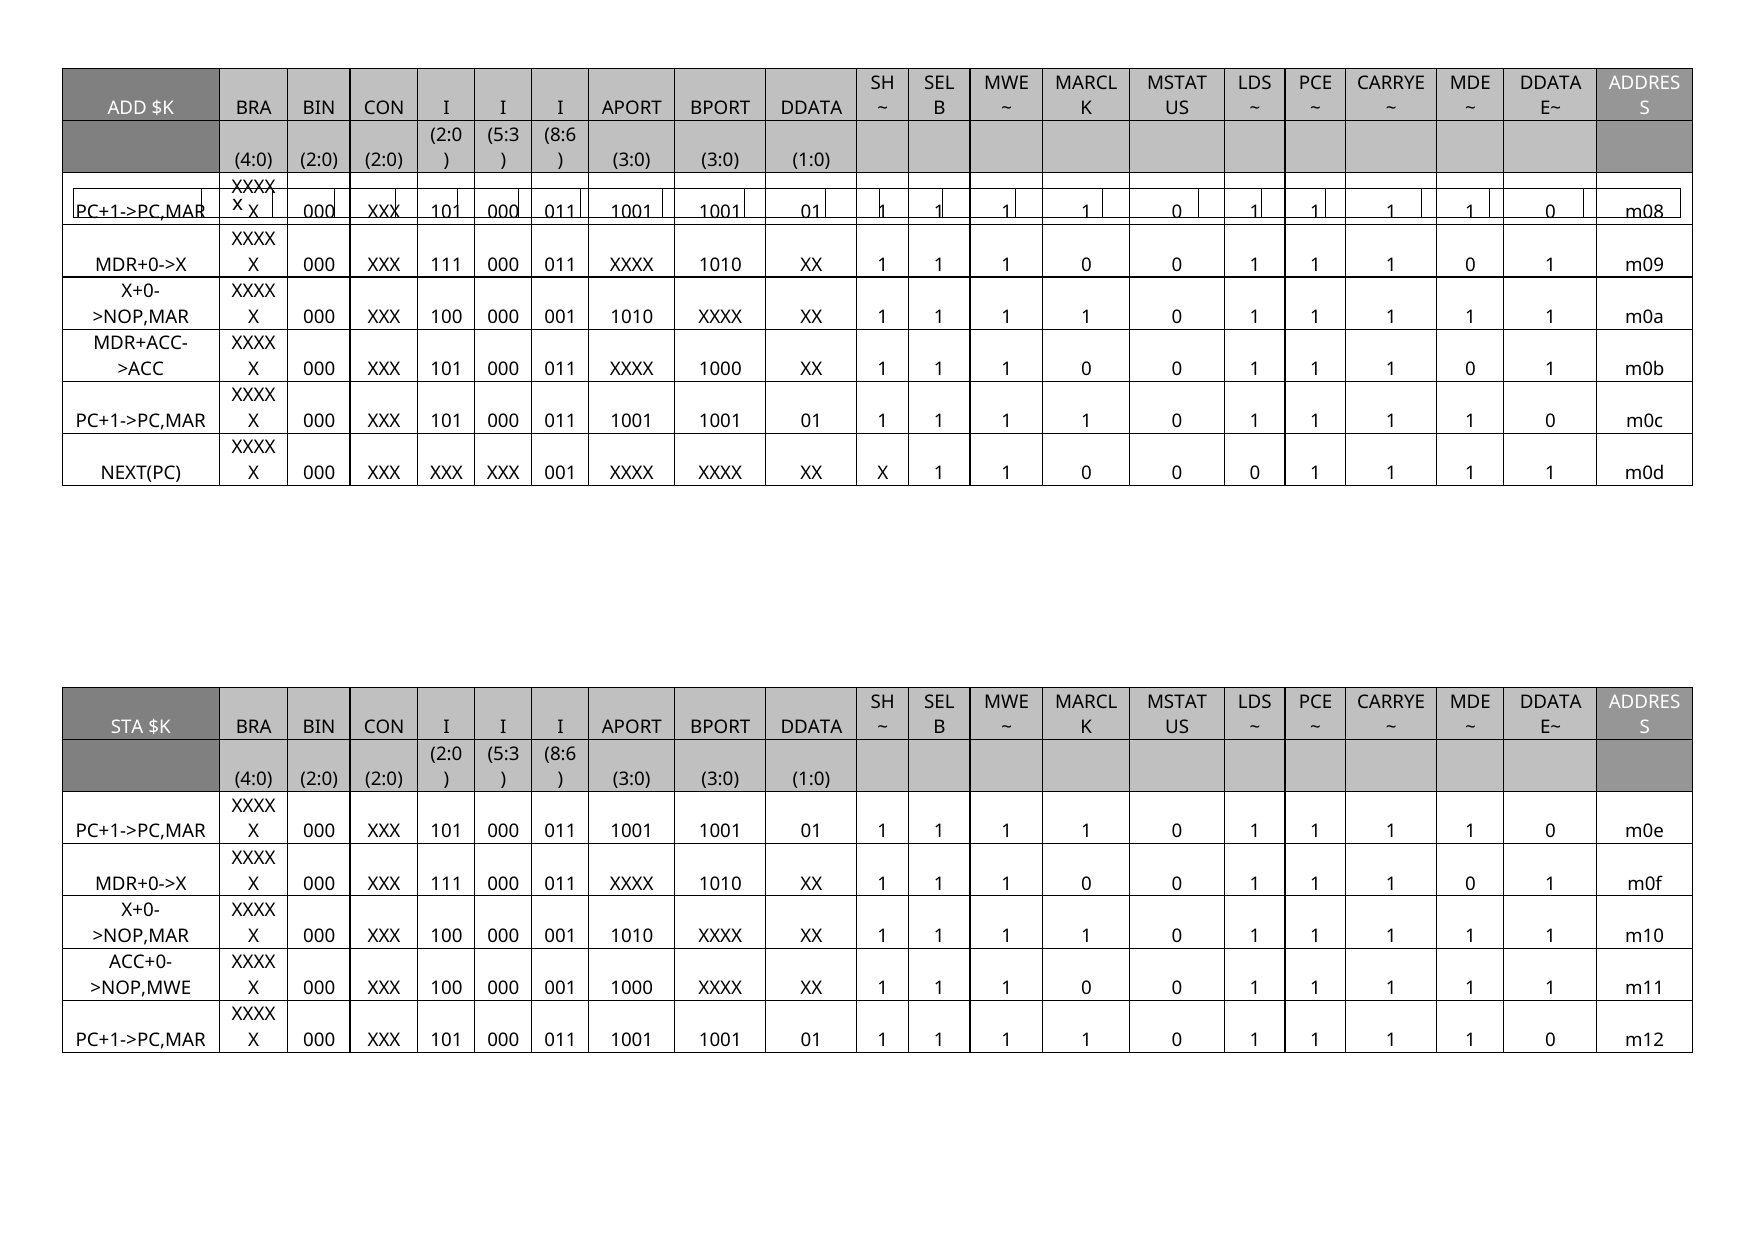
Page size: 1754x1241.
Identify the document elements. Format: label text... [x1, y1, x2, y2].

table_cell 0 [1043, 330, 1129, 381]
table_cell XXXXX [220, 792, 287, 843]
table_cell XXX [351, 844, 417, 895]
table_cell m10 [1597, 896, 1692, 947]
table_cell 1 [1437, 949, 1503, 999]
table_header APORT [589, 688, 674, 739]
table_cell 101 [418, 173, 474, 224]
table_cell 1 [1346, 1001, 1436, 1052]
table_cell 001 [532, 278, 588, 328]
table_header STA $K [63, 688, 219, 739]
table_cell 1001 [589, 1001, 674, 1052]
table_cell 1 [1225, 382, 1284, 433]
table_cell [971, 740, 1042, 791]
table_cell 000 [288, 949, 349, 999]
table_cell 1 [1504, 844, 1596, 895]
table_cell XXXXX [220, 278, 287, 328]
table_cell 1 [857, 278, 908, 328]
table_cell 1 [909, 382, 969, 433]
table_cell PC+1->PC,MAR [63, 173, 219, 224]
table_cell XX [766, 949, 856, 999]
table_cell XXXXX [220, 896, 287, 947]
table_cell 1010 [675, 225, 765, 276]
table_cell 000 [475, 330, 531, 381]
table_cell 1 [909, 844, 969, 895]
table_cell 1 [1346, 434, 1436, 485]
table_cell XXX [351, 792, 417, 843]
table_cell 1 [1346, 896, 1436, 947]
table_cell 0 [1043, 225, 1129, 276]
table_cell 0 [1504, 382, 1596, 433]
table_cell 1 [971, 382, 1042, 433]
table_cell 001 [532, 949, 588, 999]
table_cell [1597, 740, 1692, 791]
table_cell XXXX [589, 434, 674, 485]
table_cell XXXXX [220, 225, 287, 276]
table_cell X [857, 434, 908, 485]
table_cell 1 [1437, 434, 1503, 485]
table_cell XXXX [675, 434, 765, 485]
table_header BIN [288, 688, 349, 739]
table_cell XXXXX [220, 844, 287, 895]
table_cell 1 [1504, 330, 1596, 381]
table_cell 1 [971, 278, 1042, 328]
table_header DDATA [766, 688, 856, 739]
table_header SH~ [857, 69, 908, 120]
table_cell 0 [1504, 792, 1596, 843]
table_header MARCLK [1043, 69, 1129, 120]
table_cell 000 [288, 896, 349, 947]
table_cell XX [766, 844, 856, 895]
table_cell X+0->NOP,MAR [63, 278, 219, 328]
table_cell 0 [1437, 330, 1503, 381]
table_cell 1 [1225, 949, 1284, 999]
table_cell XXX [475, 434, 531, 485]
table_cell 1 [1225, 1001, 1284, 1052]
table_cell (2:0) [418, 740, 474, 791]
table_cell 1 [1437, 792, 1503, 843]
table_cell 101 [418, 382, 474, 433]
table_cell 100 [418, 278, 474, 328]
table_cell XXXX [589, 844, 674, 895]
table_cell 101 [418, 792, 474, 843]
table_cell 1 [857, 844, 908, 895]
table_cell 1 [971, 1001, 1042, 1052]
table_cell 000 [288, 382, 349, 433]
table_cell 1 [1225, 173, 1284, 224]
table_header BPORT [675, 688, 765, 739]
table_cell XXXXX [220, 173, 287, 224]
table_cell 1001 [675, 792, 765, 843]
table_header I [418, 688, 474, 739]
table_cell XXX [351, 278, 417, 328]
table_cell 0 [1130, 173, 1224, 224]
table_header MSTATUS [1130, 69, 1224, 120]
table_cell 000 [475, 173, 531, 224]
table_cell XX [766, 434, 856, 485]
table_cell 1 [1346, 225, 1436, 276]
table_cell 1 [1286, 844, 1345, 895]
table_cell [1437, 121, 1503, 172]
table_cell 011 [532, 1001, 588, 1052]
table_cell 1 [1286, 792, 1345, 843]
table_cell XXX [418, 434, 474, 485]
table_cell (1:0) [766, 740, 856, 791]
table_cell 000 [288, 225, 349, 276]
table_cell 1 [1043, 896, 1129, 947]
table_cell 1 [857, 173, 908, 224]
table_cell 01 [766, 1001, 856, 1052]
table_cell [857, 740, 908, 791]
table_cell 1 [971, 844, 1042, 895]
table_cell 01 [766, 173, 856, 224]
table_cell [63, 121, 219, 172]
table_cell 0 [1130, 278, 1224, 328]
table_cell (8:6) [532, 121, 588, 172]
table_header BIN [288, 69, 349, 120]
table_cell 1 [909, 1001, 969, 1052]
table_cell 1 [1437, 896, 1503, 947]
table_cell 1 [1043, 792, 1129, 843]
table_cell 0 [1130, 1001, 1224, 1052]
table_cell 1 [1504, 434, 1596, 485]
table_cell XXXXX [220, 330, 287, 381]
table_cell MDR+0->X [63, 844, 219, 895]
table_cell [1225, 740, 1284, 791]
table_cell 1 [1286, 225, 1345, 276]
table_cell (4:0) [220, 121, 287, 172]
table_cell [63, 740, 219, 791]
table_cell 1 [1286, 173, 1345, 224]
table_cell 011 [532, 173, 588, 224]
table_cell 1000 [589, 949, 674, 999]
table_cell 1 [1437, 382, 1503, 433]
table_cell NEXT(PC) [63, 434, 219, 485]
table_cell (5:3) [475, 121, 531, 172]
table_cell 0 [1130, 844, 1224, 895]
table_cell 1 [857, 330, 908, 381]
table_cell 1001 [589, 382, 674, 433]
table_cell 0 [1130, 434, 1224, 485]
table_cell 1 [857, 949, 908, 999]
table_cell 000 [475, 225, 531, 276]
table_cell 000 [288, 173, 349, 224]
table_cell (2:0) [288, 121, 349, 172]
table_header SH~ [857, 688, 908, 739]
table_header MDE~ [1437, 688, 1503, 739]
table_cell m0a [1597, 278, 1692, 328]
table_cell [1130, 121, 1224, 172]
table_cell 1 [1225, 330, 1284, 381]
table_cell 001 [532, 434, 588, 485]
table_cell [1286, 740, 1345, 791]
table_cell (5:3) [475, 740, 531, 791]
table_cell 000 [475, 382, 531, 433]
table_cell 1 [1504, 949, 1596, 999]
table_cell 0 [1130, 330, 1224, 381]
table_cell 1010 [589, 896, 674, 947]
table_cell 1 [1437, 278, 1503, 328]
table_header BRA [220, 69, 287, 120]
table_cell [857, 121, 908, 172]
table_header PCE~ [1286, 688, 1345, 739]
table_cell XXX [351, 1001, 417, 1052]
table_cell m0f [1597, 844, 1692, 895]
table_cell X+0->NOP,MAR [63, 896, 219, 947]
table_header I [418, 69, 474, 120]
table_cell 1 [1286, 1001, 1345, 1052]
table_header BPORT [675, 69, 765, 120]
table_cell 000 [475, 278, 531, 328]
table_cell 1 [909, 278, 969, 328]
table_cell 1 [909, 330, 969, 381]
table_cell [909, 121, 969, 172]
table_cell 000 [288, 792, 349, 843]
table_cell 1 [1346, 278, 1436, 328]
table_cell m11 [1597, 949, 1692, 999]
table_header DDATAE~ [1504, 688, 1596, 739]
table_cell XXX [351, 330, 417, 381]
table_cell 1 [909, 434, 969, 485]
table_header CON [351, 688, 417, 739]
table_cell 011 [532, 225, 588, 276]
table_cell 0 [1130, 896, 1224, 947]
table_cell 011 [532, 792, 588, 843]
table_cell 1 [909, 949, 969, 999]
table_cell (2:0) [351, 121, 417, 172]
table_cell XX [766, 896, 856, 947]
table_cell 011 [532, 382, 588, 433]
table_cell [1043, 121, 1129, 172]
table_header I [532, 688, 588, 739]
table_cell (8:6) [532, 740, 588, 791]
table_cell XXX [351, 382, 417, 433]
table_cell 0 [1504, 1001, 1596, 1052]
table_cell 1 [1286, 896, 1345, 947]
table_cell 1 [1346, 382, 1436, 433]
table_header APORT [589, 69, 674, 120]
table_cell 000 [475, 844, 531, 895]
table_cell m12 [1597, 1001, 1692, 1052]
table_header I [532, 69, 588, 120]
table_cell 1 [1225, 844, 1284, 895]
table_cell [1130, 740, 1224, 791]
table_cell 1 [857, 382, 908, 433]
table_cell [909, 740, 969, 791]
table_cell XXX [351, 173, 417, 224]
table_cell 1 [971, 330, 1042, 381]
table_cell XXXX [675, 949, 765, 999]
table_cell 000 [288, 844, 349, 895]
table_cell 0 [1225, 434, 1284, 485]
table_cell [1286, 121, 1345, 172]
table_cell 1 [971, 949, 1042, 999]
table_cell [971, 121, 1042, 172]
table_cell 1 [1504, 278, 1596, 328]
table_cell 101 [418, 330, 474, 381]
table_cell 1 [857, 225, 908, 276]
table_header CARRYE~ [1346, 688, 1436, 739]
table_cell PC+1->PC,MAR [63, 1001, 219, 1052]
table_cell 1 [1346, 330, 1436, 381]
table_cell 1 [1504, 225, 1596, 276]
table_cell 000 [475, 1001, 531, 1052]
table_cell 0 [1504, 173, 1596, 224]
table_header MSTATUS [1130, 688, 1224, 739]
table_cell XXX [351, 434, 417, 485]
table_cell 0 [1437, 844, 1503, 895]
table_cell 1001 [675, 1001, 765, 1052]
table_cell 1 [857, 896, 908, 947]
table_cell XXXX [589, 330, 674, 381]
table_cell 011 [532, 844, 588, 895]
table_header MWE~ [971, 69, 1042, 120]
table_cell 1 [909, 896, 969, 947]
table_cell m09 [1597, 225, 1692, 276]
table_cell 1 [1437, 173, 1503, 224]
table_header MARCLK [1043, 688, 1129, 739]
table_header SELB [909, 69, 969, 120]
table_cell 1 [1043, 1001, 1129, 1052]
table_cell PC+1->PC,MAR [63, 792, 219, 843]
table_cell ACC+0->NOP,MWE [63, 949, 219, 999]
table_header MWE~ [971, 688, 1042, 739]
table_cell (1:0) [766, 121, 856, 172]
table_cell m0c [1597, 382, 1692, 433]
table_cell 1 [1225, 792, 1284, 843]
table_cell 0 [1130, 949, 1224, 999]
table_cell m0d [1597, 434, 1692, 485]
table_cell 1001 [675, 382, 765, 433]
table_header DDATAE~ [1504, 69, 1596, 120]
table_header BRA [220, 688, 287, 739]
table_cell m08 [1597, 173, 1692, 224]
table_header CON [351, 69, 417, 120]
table_cell (2:0) [418, 121, 474, 172]
table_cell 01 [766, 382, 856, 433]
table_cell XXXXX [220, 949, 287, 999]
table_cell 101 [418, 1001, 474, 1052]
table_cell 1 [971, 896, 1042, 947]
table_cell 1 [1225, 225, 1284, 276]
table_cell m0b [1597, 330, 1692, 381]
table_header CARRYE~ [1346, 69, 1436, 120]
table_header ADDRESS [1597, 688, 1692, 739]
table_cell XXXXX [220, 1001, 287, 1052]
table_cell [1225, 121, 1284, 172]
table_cell 000 [288, 434, 349, 485]
table_cell 1 [1346, 792, 1436, 843]
table_cell 0 [1043, 949, 1129, 999]
table_cell 111 [418, 225, 474, 276]
table_cell 1 [1286, 278, 1345, 328]
table_cell 1 [971, 225, 1042, 276]
table_cell [1437, 740, 1503, 791]
table_cell 1 [909, 173, 969, 224]
table_cell XX [766, 330, 856, 381]
table_cell 100 [418, 896, 474, 947]
table_cell 1010 [589, 278, 674, 328]
table_cell 1 [1043, 382, 1129, 433]
table_header ADDRESS [1597, 69, 1692, 120]
table_cell (3:0) [675, 740, 765, 791]
table_cell [1043, 740, 1129, 791]
table_cell XXXX [675, 278, 765, 328]
table_cell 1 [1225, 896, 1284, 947]
table_cell 1 [1286, 434, 1345, 485]
table_cell 0 [1043, 434, 1129, 485]
table_cell 011 [532, 330, 588, 381]
table_cell XXXXX [220, 382, 287, 433]
table_cell 1 [971, 792, 1042, 843]
table_header I [475, 688, 531, 739]
table_cell 1 [1043, 278, 1129, 328]
table_cell 000 [288, 278, 349, 328]
table_cell 0 [1130, 225, 1224, 276]
table_cell XX [766, 225, 856, 276]
table_cell 1010 [675, 844, 765, 895]
table_header LDS~ [1225, 688, 1284, 739]
table_cell 100 [418, 949, 474, 999]
table_cell XXXX [675, 896, 765, 947]
table_cell 0 [1043, 844, 1129, 895]
table_cell [1597, 121, 1692, 172]
table_cell XXX [351, 949, 417, 999]
table_cell 1 [971, 434, 1042, 485]
table_cell 1 [971, 173, 1042, 224]
table_cell XXX [351, 896, 417, 947]
table_cell 1 [1504, 896, 1596, 947]
table_cell XXXX [589, 225, 674, 276]
table_cell 000 [475, 896, 531, 947]
table_cell (4:0) [220, 740, 287, 791]
table_cell 1 [1225, 278, 1284, 328]
table_cell (3:0) [589, 740, 674, 791]
table_cell 01 [766, 792, 856, 843]
table_cell 1 [1437, 1001, 1503, 1052]
table_cell 1 [909, 225, 969, 276]
table_cell (3:0) [589, 121, 674, 172]
table_cell (2:0) [288, 740, 349, 791]
table_cell XXXXX [220, 434, 287, 485]
table_cell (3:0) [675, 121, 765, 172]
table_header PCE~ [1286, 69, 1345, 120]
table_cell m0e [1597, 792, 1692, 843]
table_cell [1504, 740, 1596, 791]
table_cell 1 [1346, 844, 1436, 895]
table_cell [1504, 121, 1596, 172]
table_header LDS~ [1225, 69, 1284, 120]
table_cell 1 [857, 1001, 908, 1052]
table_cell 000 [288, 330, 349, 381]
table_cell XXX [351, 225, 417, 276]
table_cell 1 [1286, 330, 1345, 381]
table_cell 0 [1130, 792, 1224, 843]
table_cell 1 [909, 792, 969, 843]
table_cell 1000 [675, 330, 765, 381]
table_cell XX [766, 278, 856, 328]
table_cell 1001 [589, 173, 674, 224]
table_cell 1 [857, 792, 908, 843]
table_header DDATA [766, 69, 856, 120]
table_cell MDR+0->X [63, 225, 219, 276]
table_header SELB [909, 688, 969, 739]
table_header MDE~ [1437, 69, 1503, 120]
table_cell 000 [475, 792, 531, 843]
table_cell PC+1->PC,MAR [63, 382, 219, 433]
table_cell 0 [1130, 382, 1224, 433]
table_header I [475, 69, 531, 120]
table_cell 111 [418, 844, 474, 895]
table_cell [1346, 740, 1436, 791]
table_cell [1346, 121, 1436, 172]
table_cell (2:0) [351, 740, 417, 791]
table_cell 0 [1437, 225, 1503, 276]
table_header ADD $K [63, 69, 219, 120]
table_cell 1 [1346, 173, 1436, 224]
table_cell 1001 [589, 792, 674, 843]
table_cell MDR+ACC->ACC [63, 330, 219, 381]
table_cell 1 [1346, 949, 1436, 999]
table_cell 1 [1286, 382, 1345, 433]
table_cell 001 [532, 896, 588, 947]
table_cell 000 [288, 1001, 349, 1052]
table_cell 000 [475, 949, 531, 999]
table_cell 1 [1043, 173, 1129, 224]
table_cell 1001 [675, 173, 765, 224]
table_cell 1 [1286, 949, 1345, 999]
